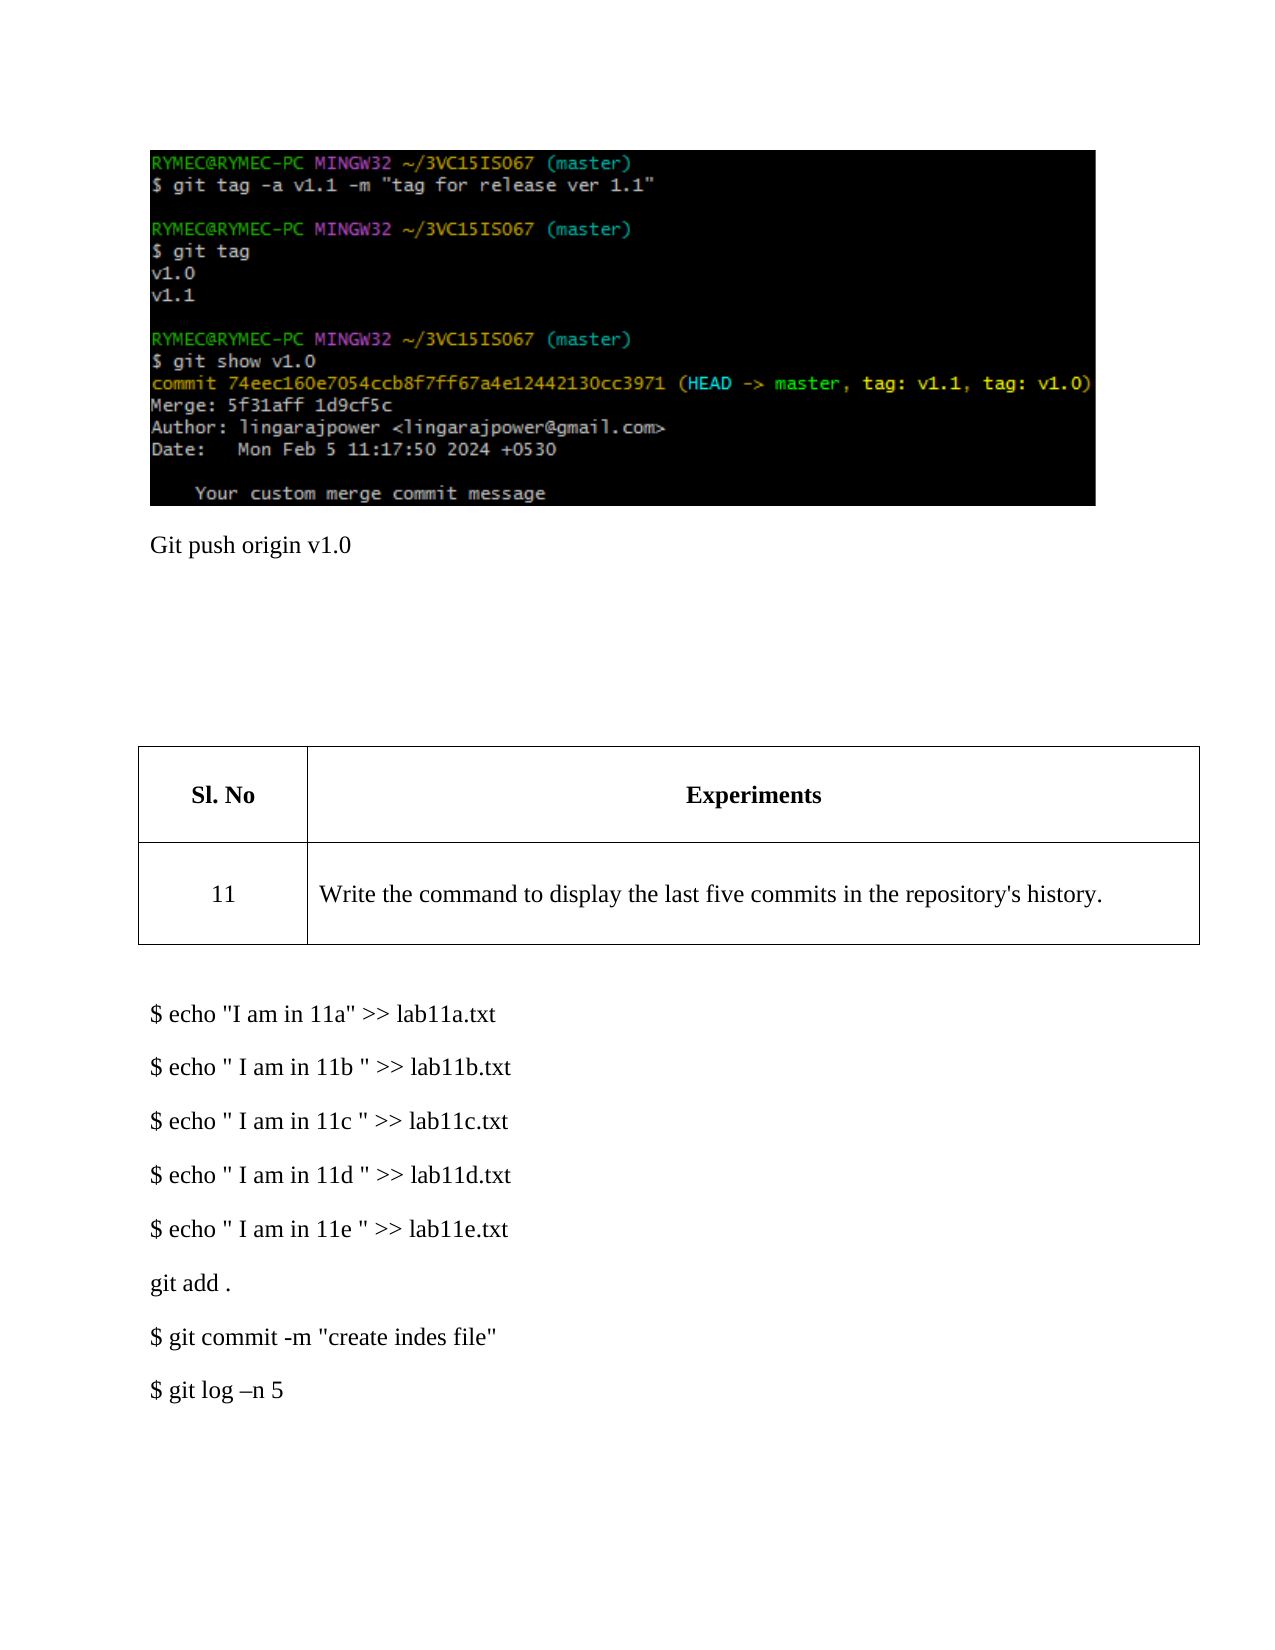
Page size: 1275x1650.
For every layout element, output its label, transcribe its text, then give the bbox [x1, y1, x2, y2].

text $ echo " I am in 11b " >> lab11b.txt [150, 1052, 1125, 1081]
text $ git commit -m "create indes file" [150, 1322, 1125, 1351]
text Git push origin v1.0 [150, 530, 1125, 559]
picture [150, 150, 1096, 506]
text $ echo "I am in 11a" >> lab11a.txt [150, 999, 1125, 1027]
text $ echo " I am in 11e " >> lab11e.txt [150, 1214, 1125, 1243]
table_cell 11 [139, 843, 307, 944]
text $ git log –n 5 [150, 1376, 1125, 1404]
table_cell Write the command to display the last five commits in the repository's history. [308, 843, 1199, 944]
text $ echo " I am in 11d " >> lab11d.txt [150, 1160, 1125, 1189]
text git add . [150, 1268, 1125, 1297]
table_header Sl. No [139, 747, 307, 842]
text $ echo " I am in 11c " >> lab11c.txt [150, 1106, 1125, 1135]
table_header Experiments [308, 747, 1199, 842]
